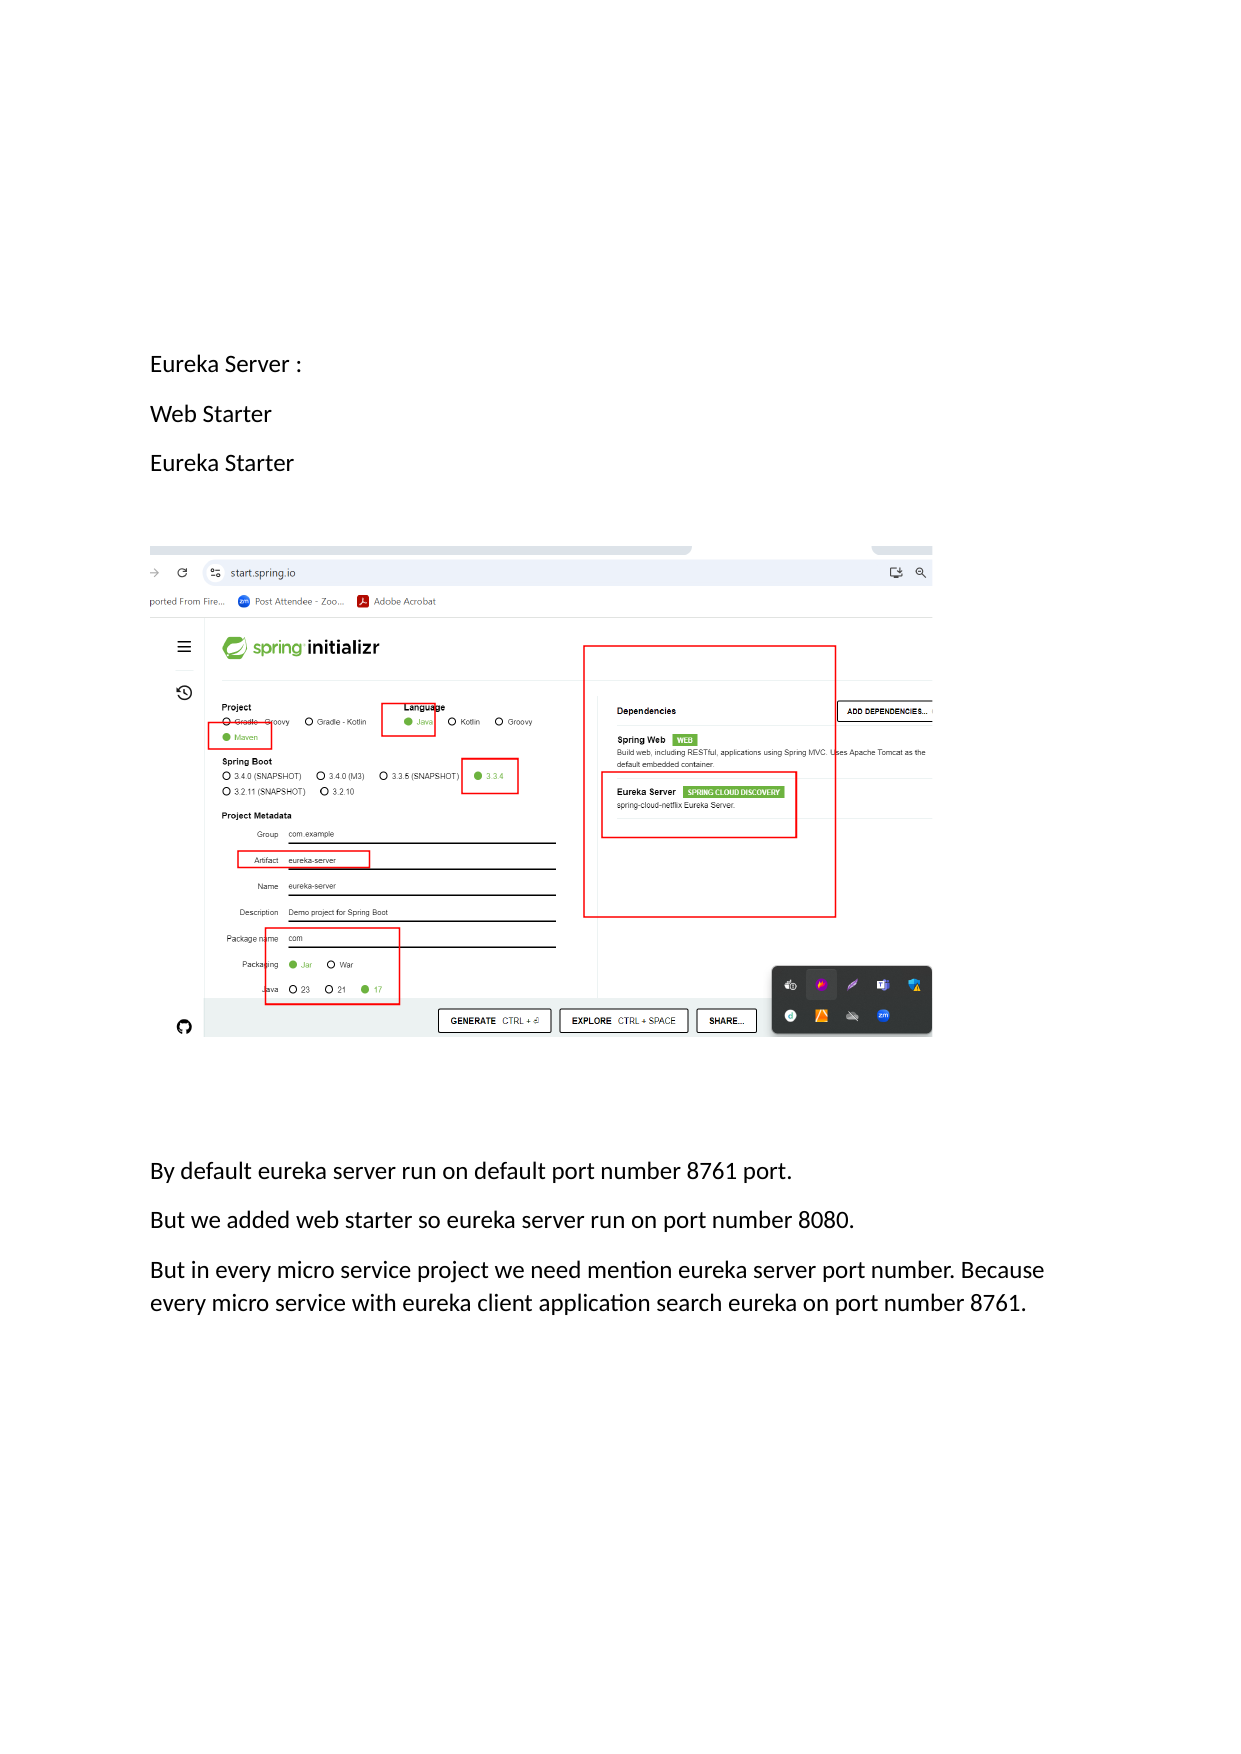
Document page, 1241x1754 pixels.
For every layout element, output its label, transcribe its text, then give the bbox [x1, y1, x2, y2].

text But in every micro service project we need mention eureka server port number. Because every micro service with eureka client application search eureka on port number 8761. [150, 1254, 1090, 1317]
text Eureka Server : [150, 348, 1090, 379]
text Web Starter [150, 398, 1090, 428]
text But we added web starter so eureka server run on port number 8080. [150, 1204, 1090, 1235]
text Eureka Starter [150, 447, 1090, 478]
text By default eureka server run on default port number 8761 port. [150, 1155, 1090, 1185]
picture [150, 546, 933, 1037]
